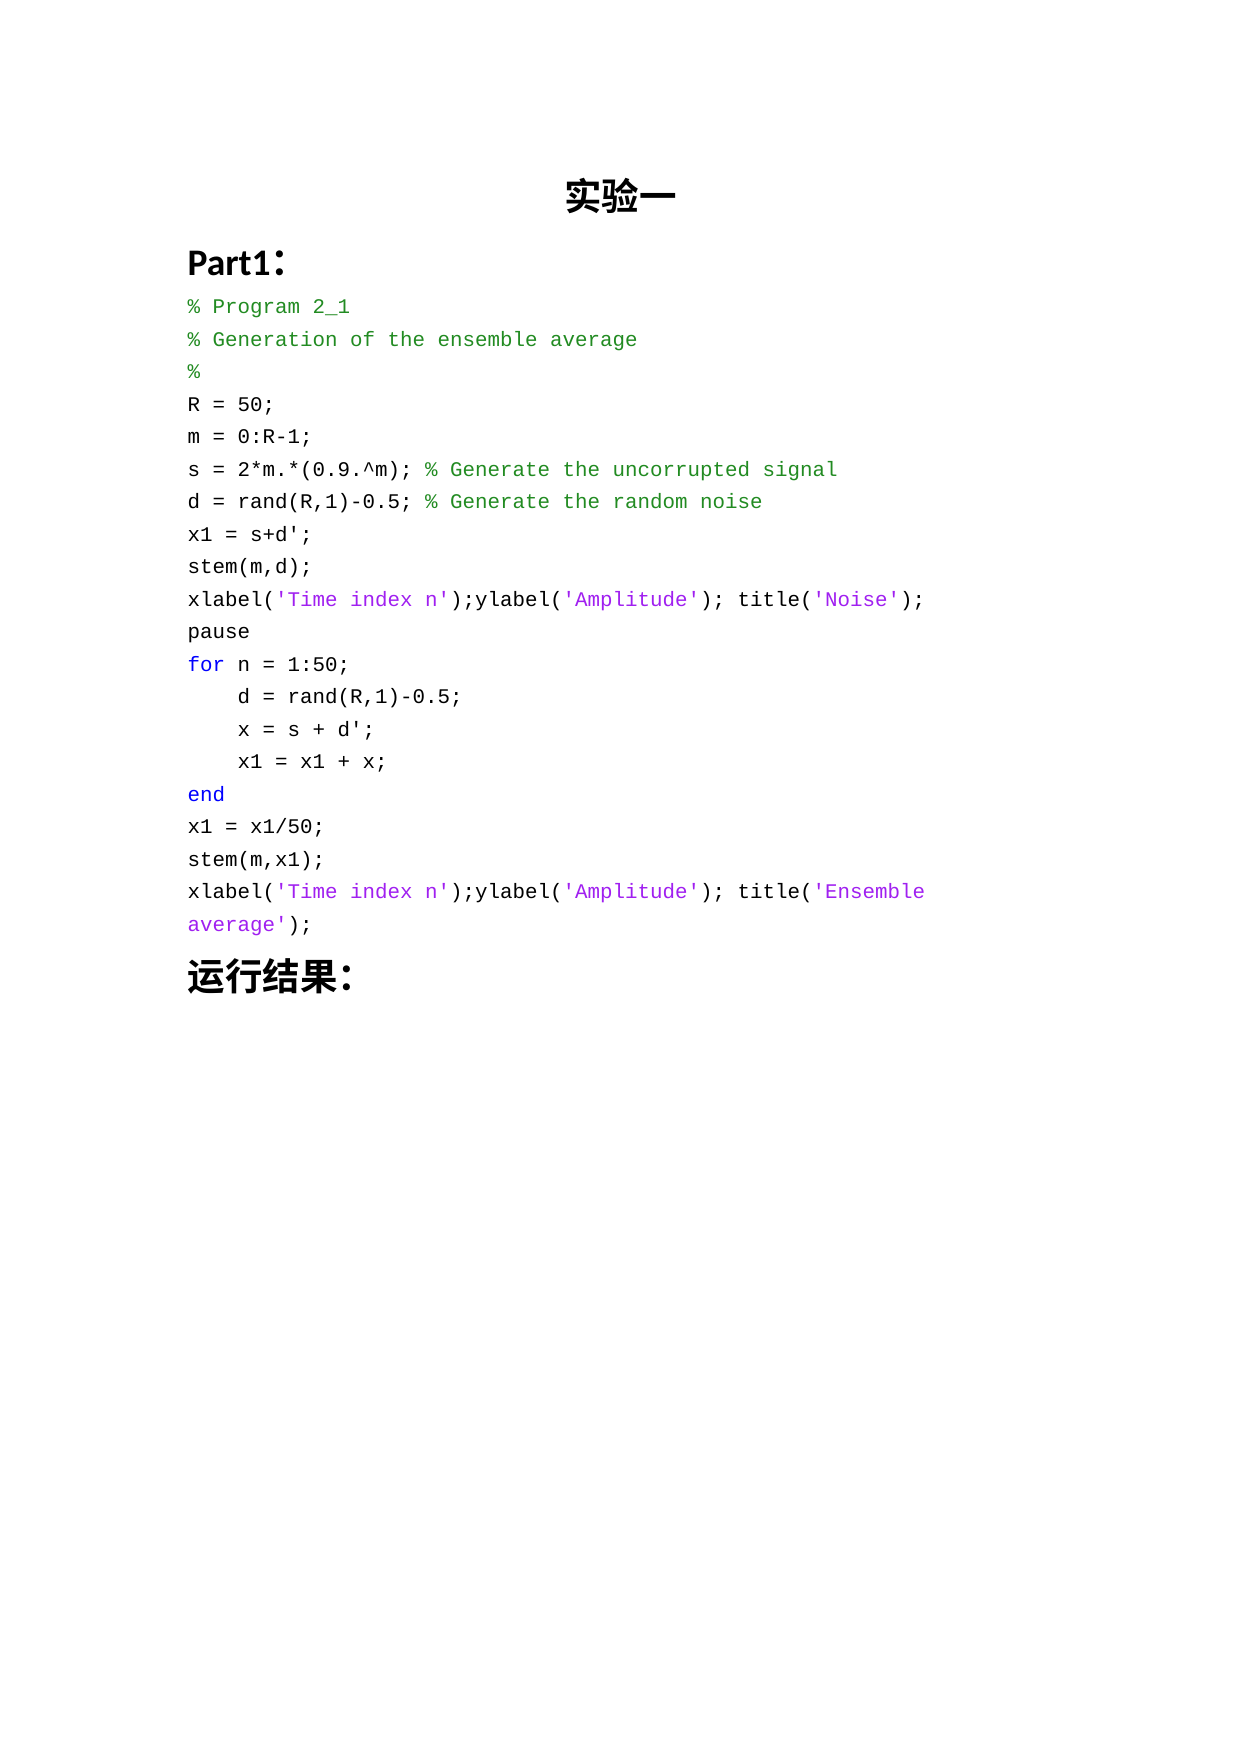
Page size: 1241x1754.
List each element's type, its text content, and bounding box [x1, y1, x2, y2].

text x1 = s+d'; [187, 519, 1053, 552]
text x = s + d'; [187, 714, 1053, 747]
text d = rand(R,1)-0.5; % Generate the random noise [187, 487, 1053, 519]
text stem(m,d); [187, 552, 1053, 584]
text s = 2*m.*(0.9.^m); % Generate the uncorrupted signal [187, 454, 1053, 487]
text % [187, 357, 1053, 389]
text xlabel('Time index n');ylabel('Amplitude'); title('Ensemble average'); [187, 877, 1053, 942]
text % Program 2_1 [187, 292, 1053, 324]
text 实验一 [187, 162, 1053, 227]
text 运行结果： [187, 942, 1053, 1007]
text stem(m,x1); [187, 844, 1053, 877]
text m = 0:R-1; [187, 422, 1053, 454]
text xlabel('Time index n');ylabel('Amplitude'); title('Noise'); [187, 584, 1053, 617]
text x1 = x1 + x; [187, 747, 1053, 779]
text R = 50; [187, 389, 1053, 422]
text % Generation of the ensemble average [187, 324, 1053, 357]
text for n = 1:50; [187, 649, 1053, 682]
text Part1： [187, 227, 1053, 292]
text end [187, 779, 1053, 812]
text pause [187, 617, 1053, 649]
text x1 = x1/50; [187, 812, 1053, 844]
text d = rand(R,1)-0.5; [187, 682, 1053, 714]
